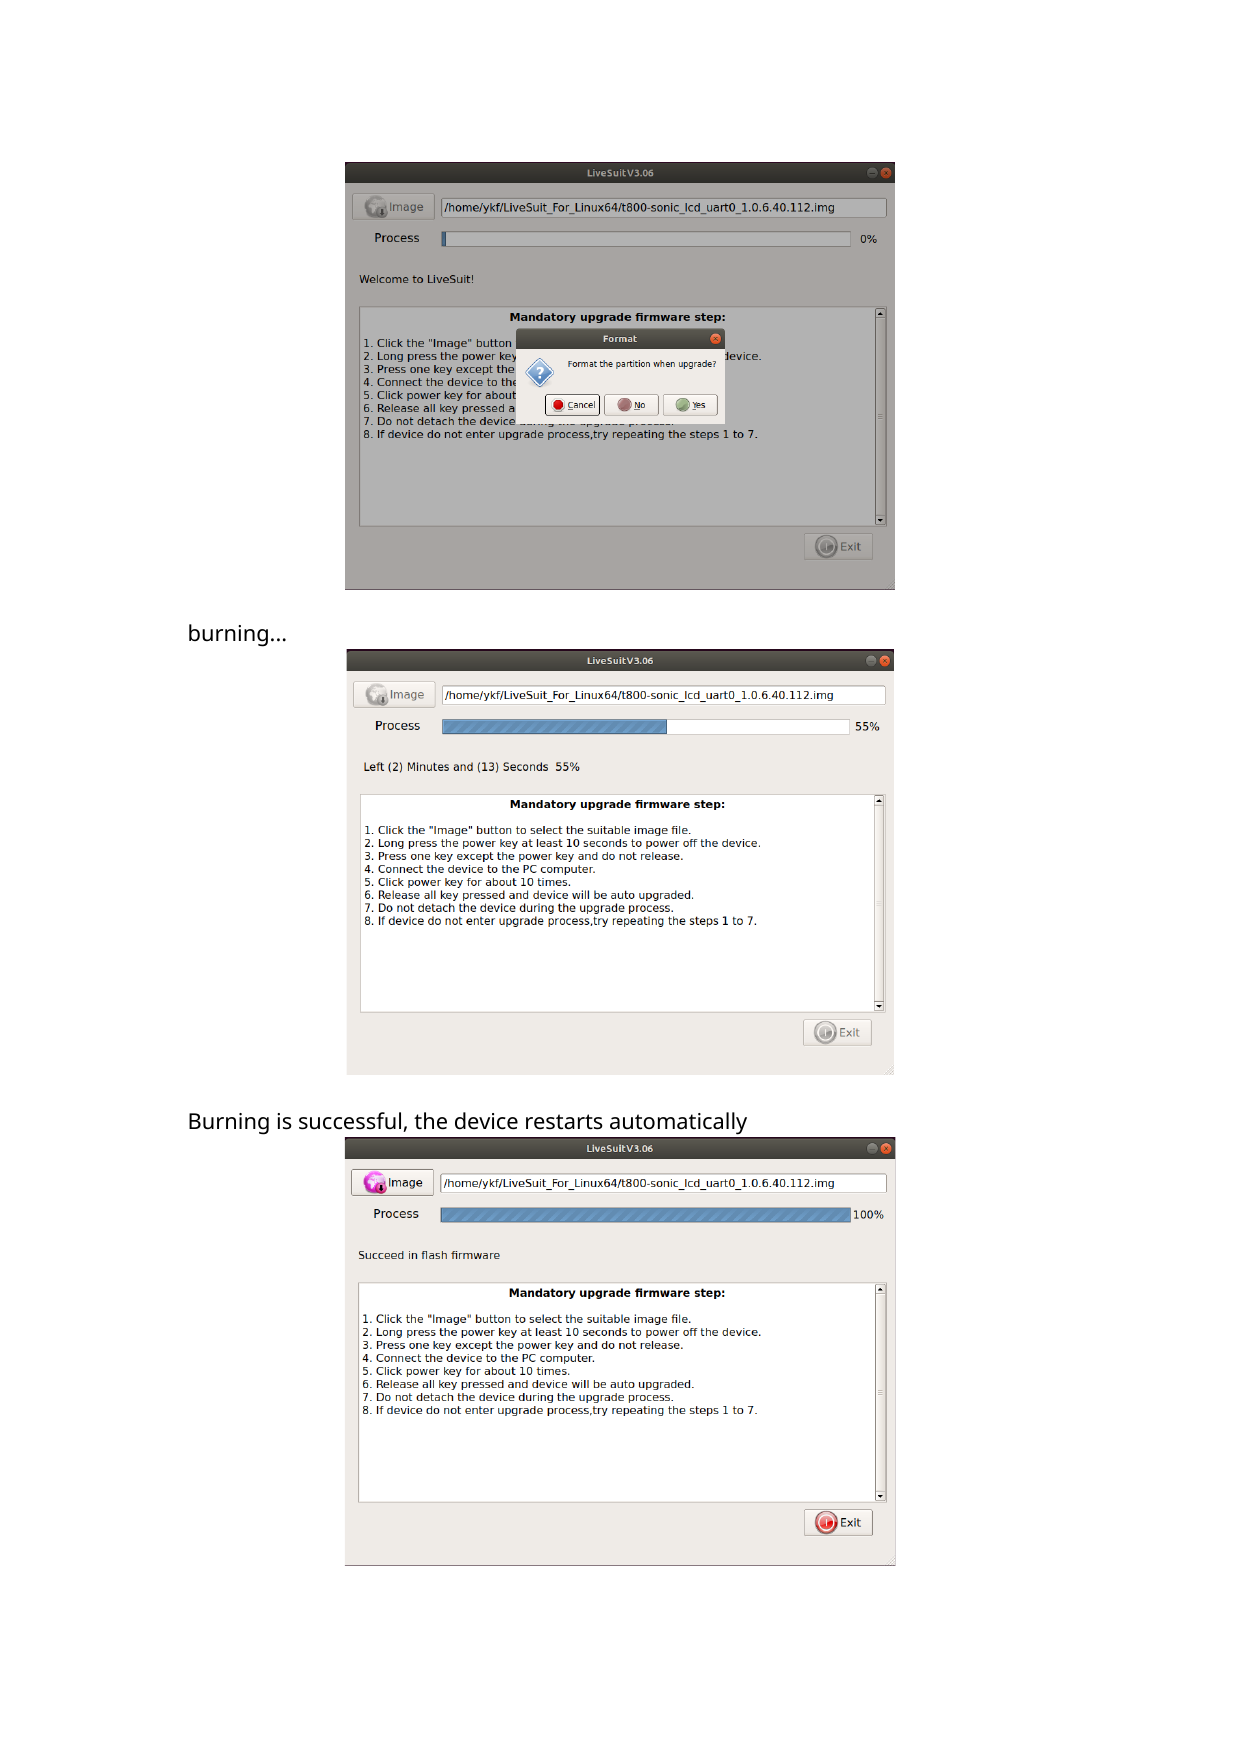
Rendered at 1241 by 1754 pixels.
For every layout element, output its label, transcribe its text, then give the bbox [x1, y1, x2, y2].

picture [344, 1137, 896, 1566]
picture [346, 649, 894, 1075]
picture [345, 162, 895, 590]
text Burning is successful, the device restarts automatically [187, 1104, 1053, 1137]
text burning... [187, 617, 1053, 649]
